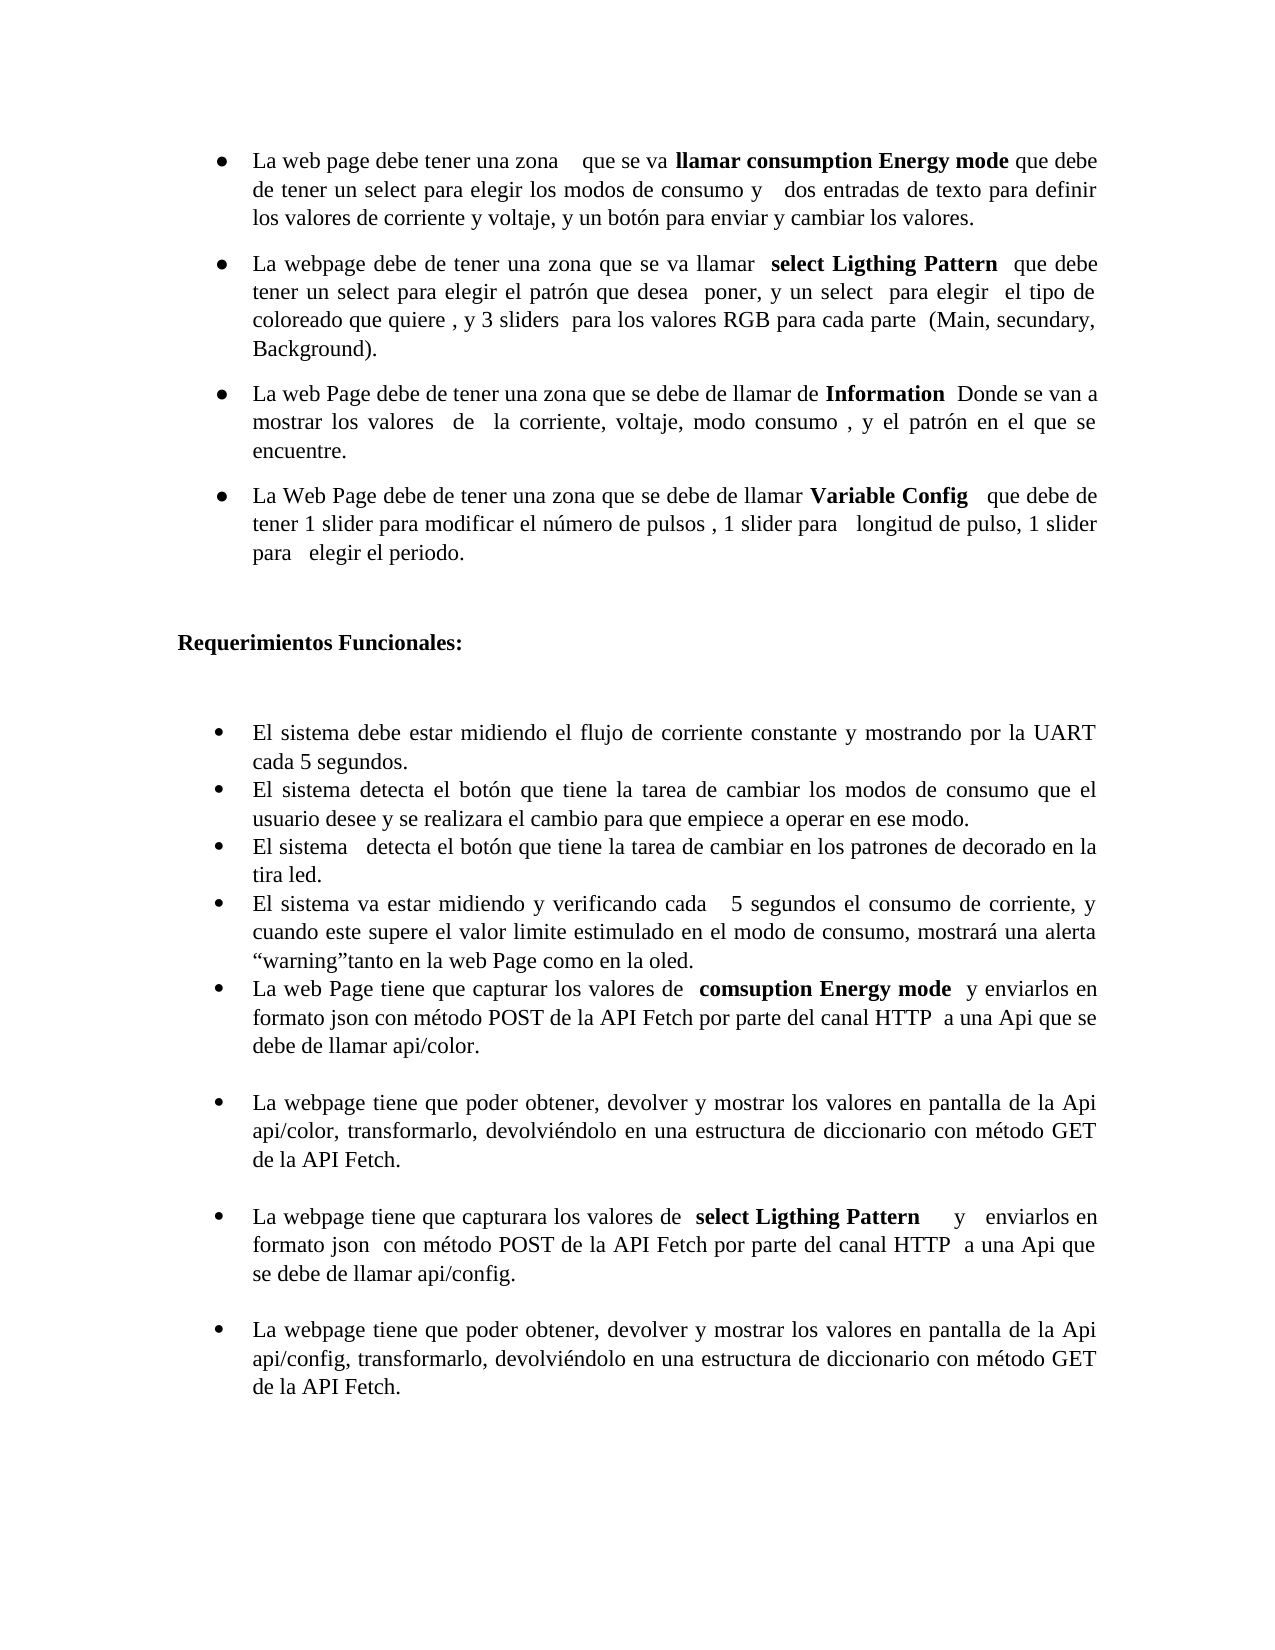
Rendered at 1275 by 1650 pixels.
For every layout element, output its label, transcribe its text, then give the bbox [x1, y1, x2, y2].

list La webpage tiene que poder obtener, devolver y mostrar los valores en pantalla de la Api api/color, transformarlo, devolviéndolo en una estructura de diccionario con método GET de la API Fetch. [215, 1089, 1098, 1172]
list El sistema detecta el botón que tiene la tarea de cambiar los modos de consumo que el usuario desee y se realizara el cambio para que empiece a operar en ese modo. [215, 776, 1098, 831]
list La web Page tiene que capturar los valores de comsuption Energy mode y enviarlos en formato json con método POST de la API Fetch por parte del canal HTTP a una Api que se debe de llamar api/color. [215, 975, 1098, 1058]
list La webpage tiene que capturara los valores de select Ligthing Pattern y enviarlos en formato json con método POST de la API Fetch por parte del canal HTTP a una Api que se debe de llamar api/config. [215, 1203, 1098, 1286]
text Requerimientos Funcionales: [177, 629, 1098, 655]
list La webpage debe de tener una zona que se va llamar select Ligthing Pattern que debe tener un select para elegir el patrón que desea poner, y un select para elegir el tipo de coloreado que quiere , y 3 sliders para los valores RGB para cada parte (Main, secundary, Background). [215, 249, 1098, 361]
list La Web Page debe de tener una zona que se debe de llamar Variable Config que debe de tener 1 slider para modificar el número de pulsos , 1 slider para longitud de pulso, 1 slider para elegir el periodo. [215, 482, 1098, 565]
list El sistema detecta el botón que tiene la tarea de cambiar en los patrones de decorado en la tira led. [215, 833, 1098, 888]
list La web Page debe de tener una zona que se debe de llamar de Information Donde se van a mostrar los valores de la corriente, voltaje, modo consumo , y el patrón en el que se encuentre. [215, 380, 1098, 463]
list El sistema va estar midiendo y verificando cada 5 segundos el consumo de corriente, y cuando este supere el valor limite estimulado en el modo de consumo, mostrará una alerta “warning”tanto en la web Page como en la oled. [215, 890, 1098, 973]
list La webpage tiene que poder obtener, devolver y mostrar los valores en pantalla de la Api api/config, transformarlo, devolviéndolo en una estructura de diccionario con método GET de la API Fetch. [215, 1316, 1098, 1400]
list La web page debe tener una zona que se va llamar consumption Energy mode que debe de tener un select para elegir los modos de consumo y dos entradas de texto para definir los valores de corriente y voltaje, y un botón para enviar y cambiar los valores. [215, 148, 1098, 231]
list El sistema debe estar midiendo el flujo de corriente constante y mostrando por la UART cada 5 segundos. [215, 719, 1098, 774]
